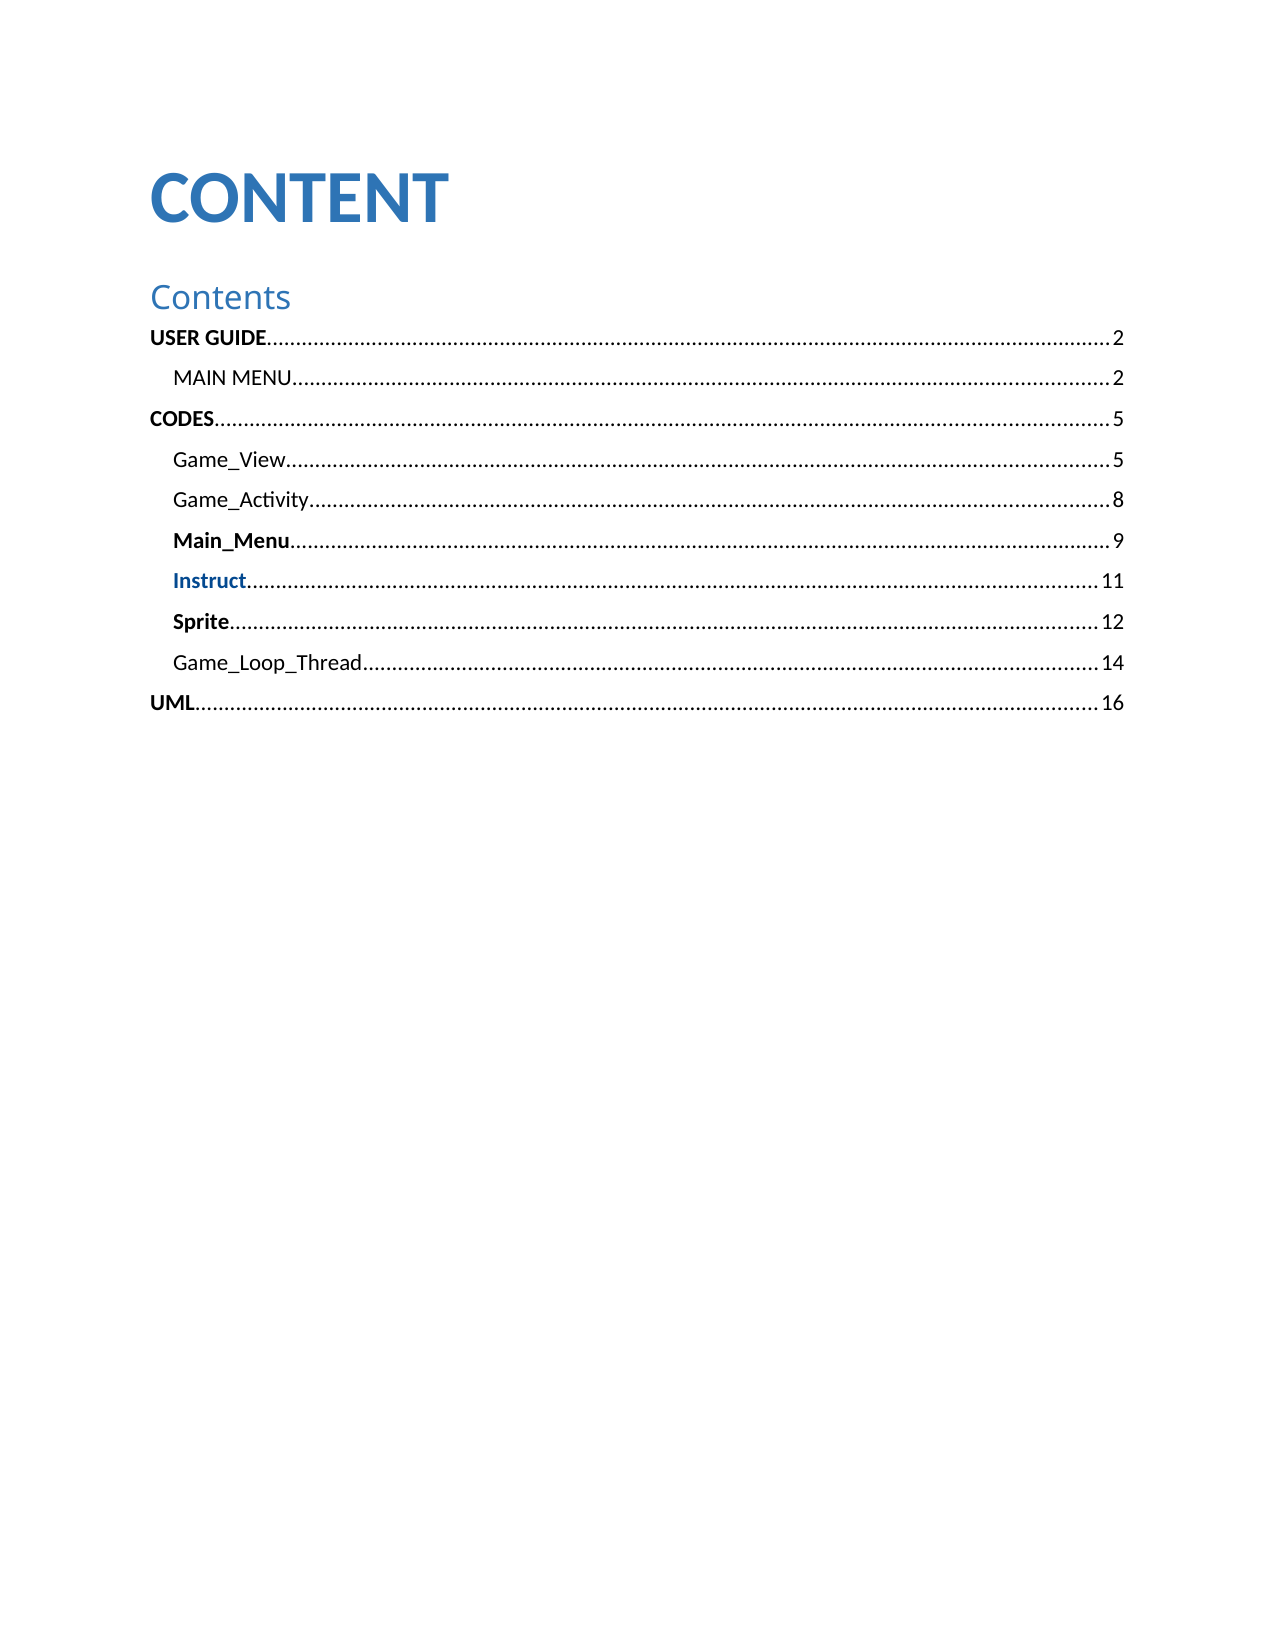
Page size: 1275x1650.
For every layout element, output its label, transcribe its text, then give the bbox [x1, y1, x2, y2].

text CONTENT [150, 150, 1125, 242]
